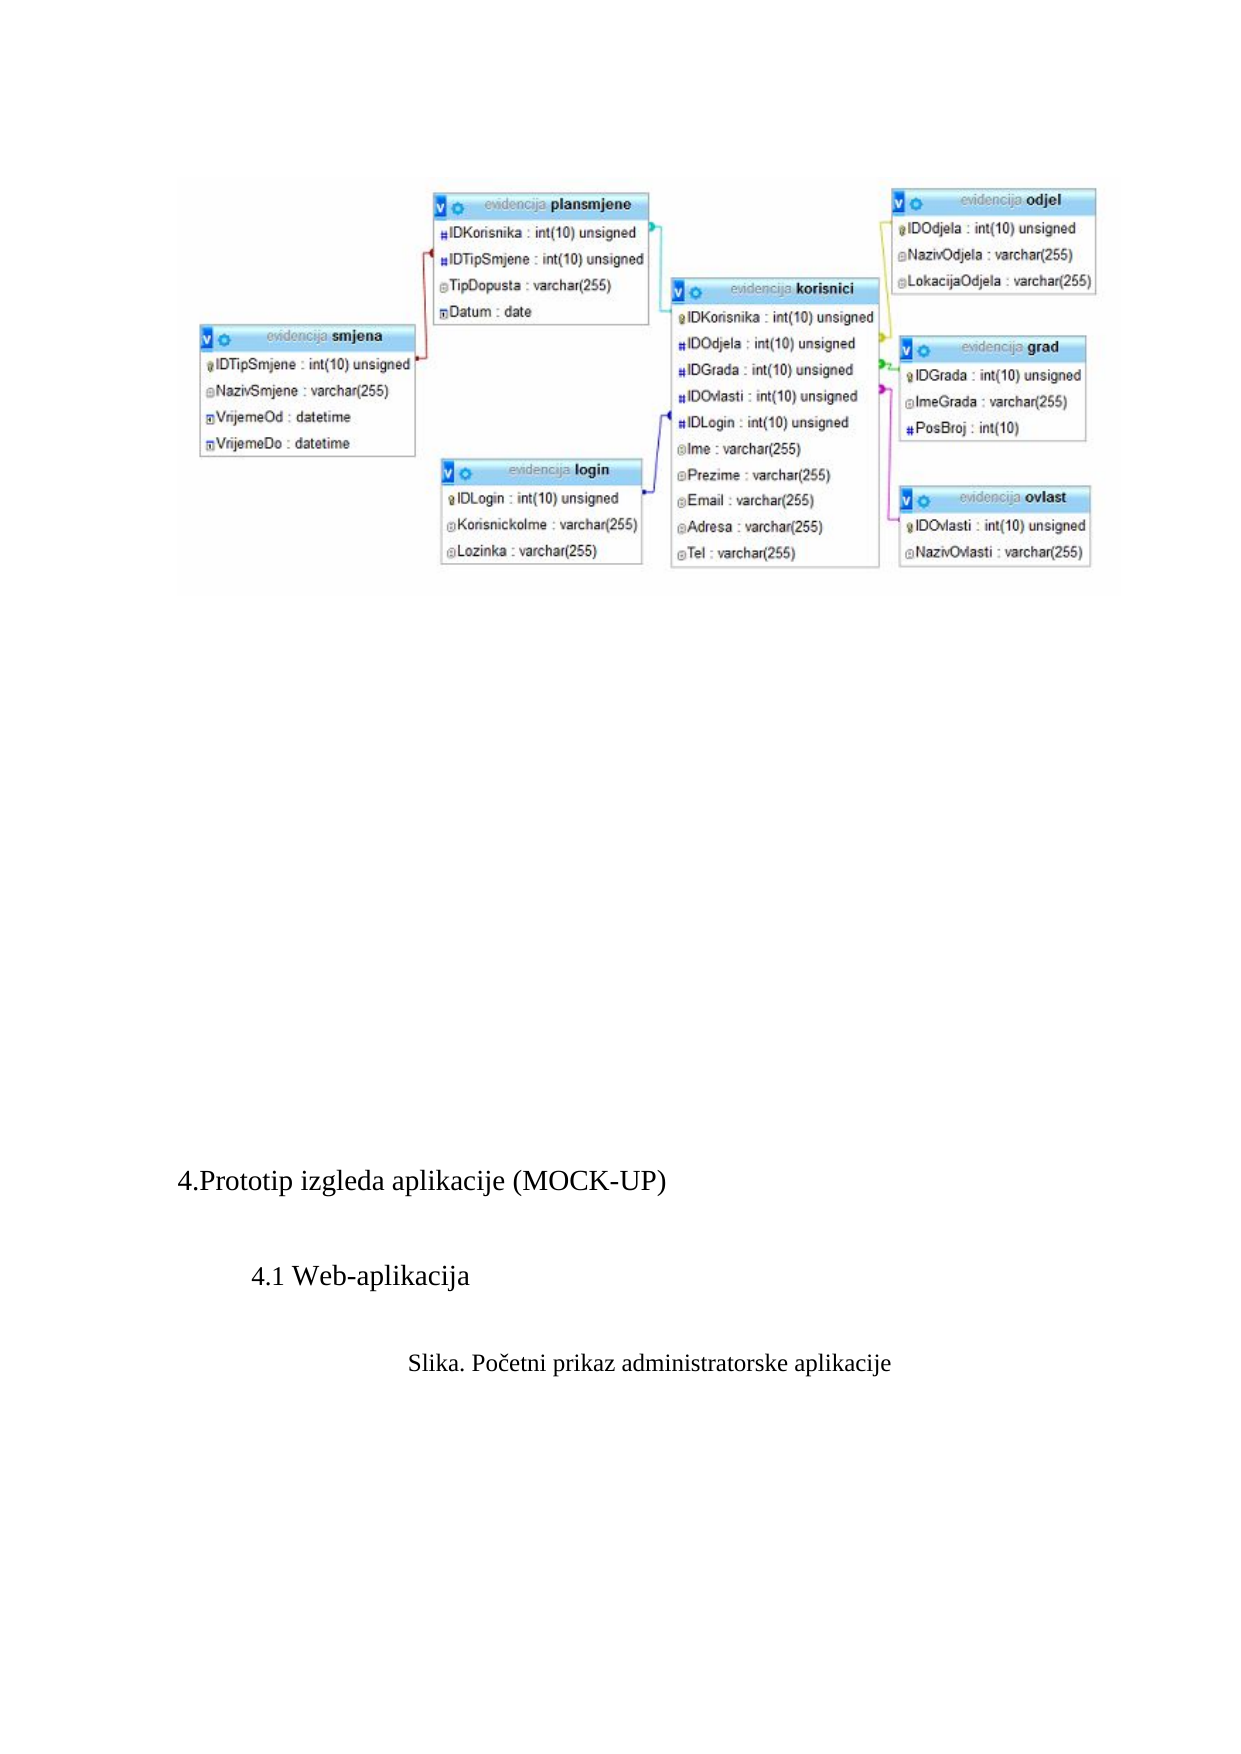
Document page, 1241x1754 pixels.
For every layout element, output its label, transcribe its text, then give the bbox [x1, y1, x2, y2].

subtitle 4.1 Web-aplikacija [177, 1258, 1122, 1292]
picture [177, 177, 1122, 596]
subtitle 4.Prototip izgleda aplikacije (MOCK-UP) [177, 1163, 1122, 1196]
text Slika. Početni prikaz administratorske aplikacije [177, 1348, 1122, 1377]
